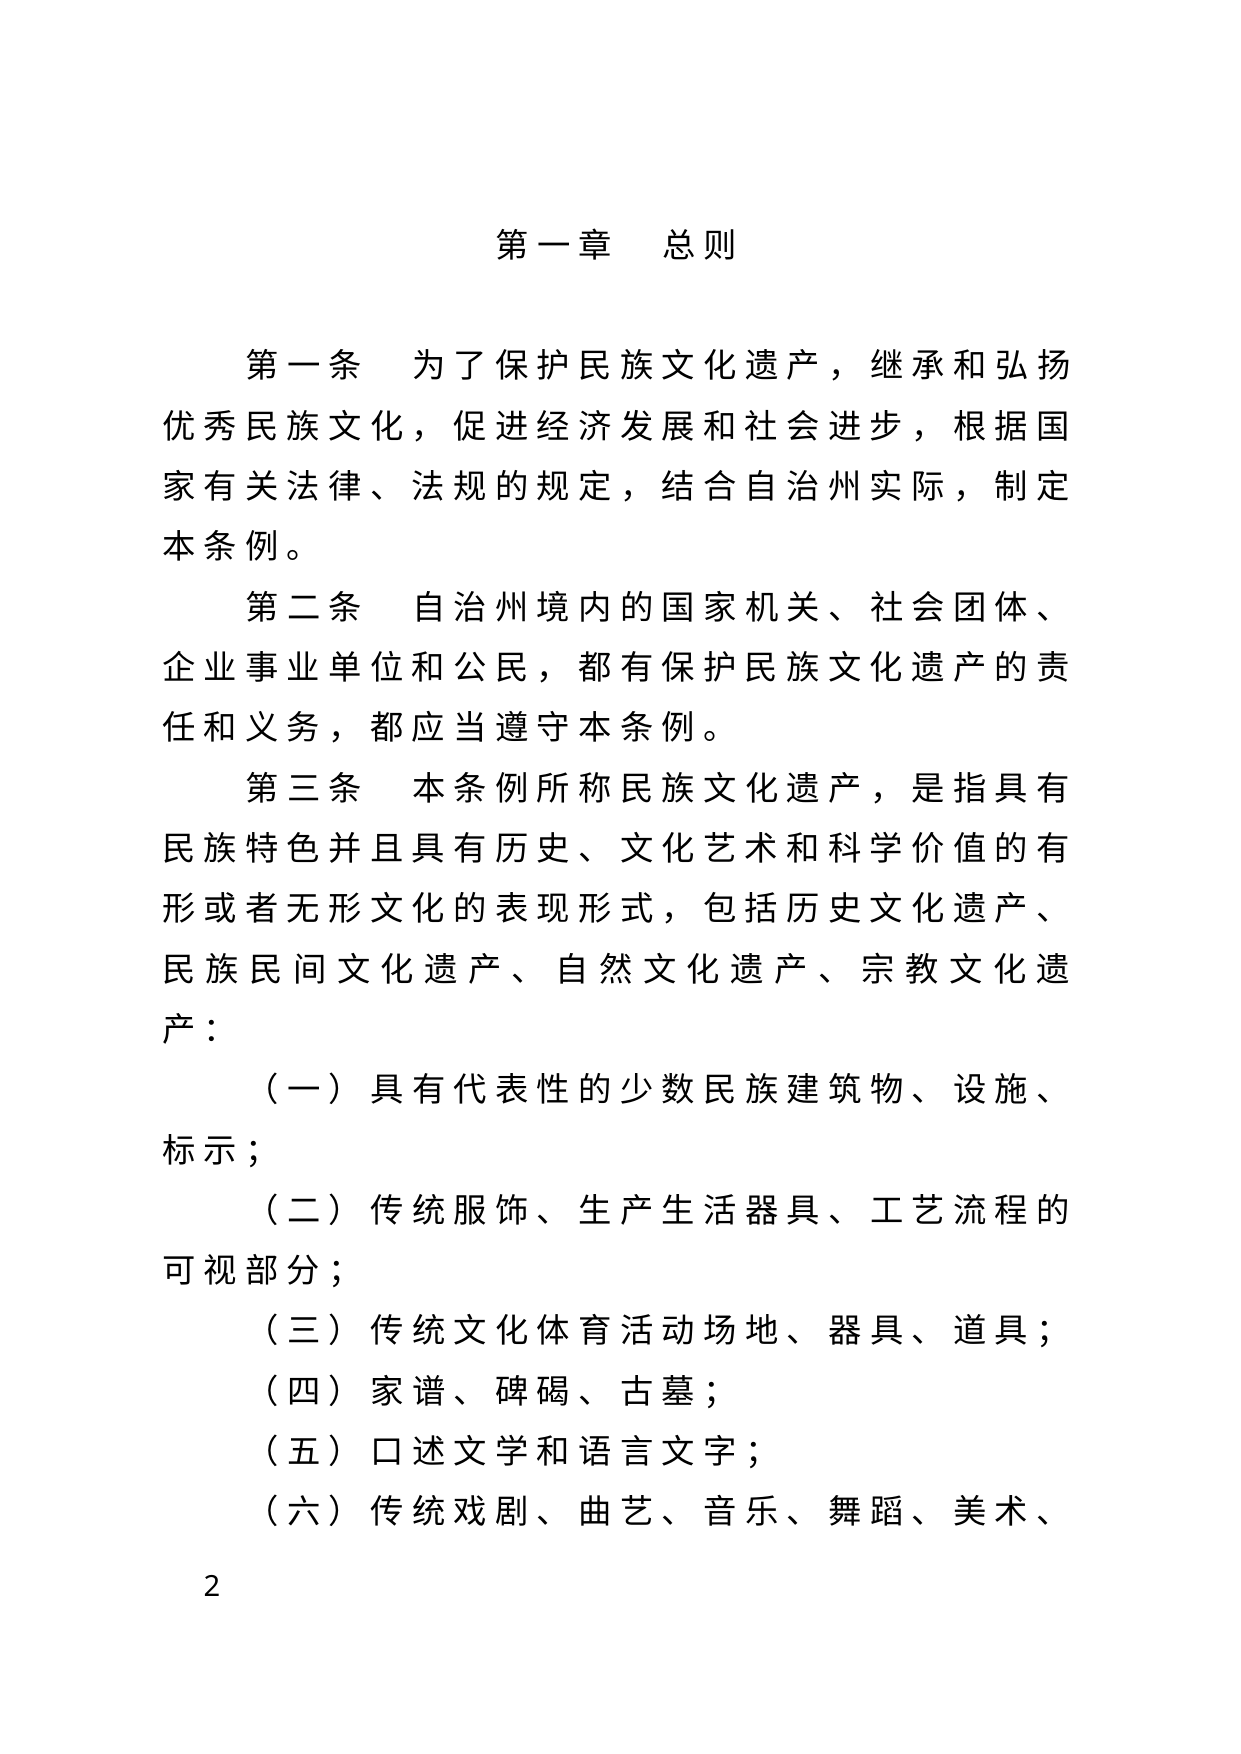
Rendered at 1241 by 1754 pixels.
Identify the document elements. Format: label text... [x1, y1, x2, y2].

text （五）口述文学和语言文字； [162, 1419, 1078, 1479]
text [162, 1479, 1078, 1539]
text 第一条 为了保护民族文化遗产，继承和弘扬优秀民族文化，促进经济发展和社会进步，根据国家有关法律、法规的规定，结合自治州实际，制定本条例。 [162, 333, 1078, 574]
text 第二条 自治州境内的国家机关、社会团体、企业事业单位和公民，都有保护民族文化遗产的责任和义务，都应当遵守本条例。 [162, 574, 1078, 755]
text 第三条 本条例所称民族文化遗产，是指具有民族特色并且具有历史、文化艺术和科学价值的有形或者无形文化的表现形式，包括历史文化遗产、民族民间文化遗产、自然文化遗产、宗教文化遗产： [162, 755, 1078, 1057]
list 第一章 总则 [162, 213, 1078, 273]
text （三）传统文化体育活动场地、器具、道具； [162, 1298, 1078, 1358]
text （二）传统服饰、生产生活器具、工艺流程的可视部分； [162, 1178, 1078, 1298]
text （一）具有代表性的少数民族建筑物、设施、标示； [162, 1057, 1078, 1178]
text （四）家谱、碑碣、古墓； [162, 1358, 1078, 1419]
